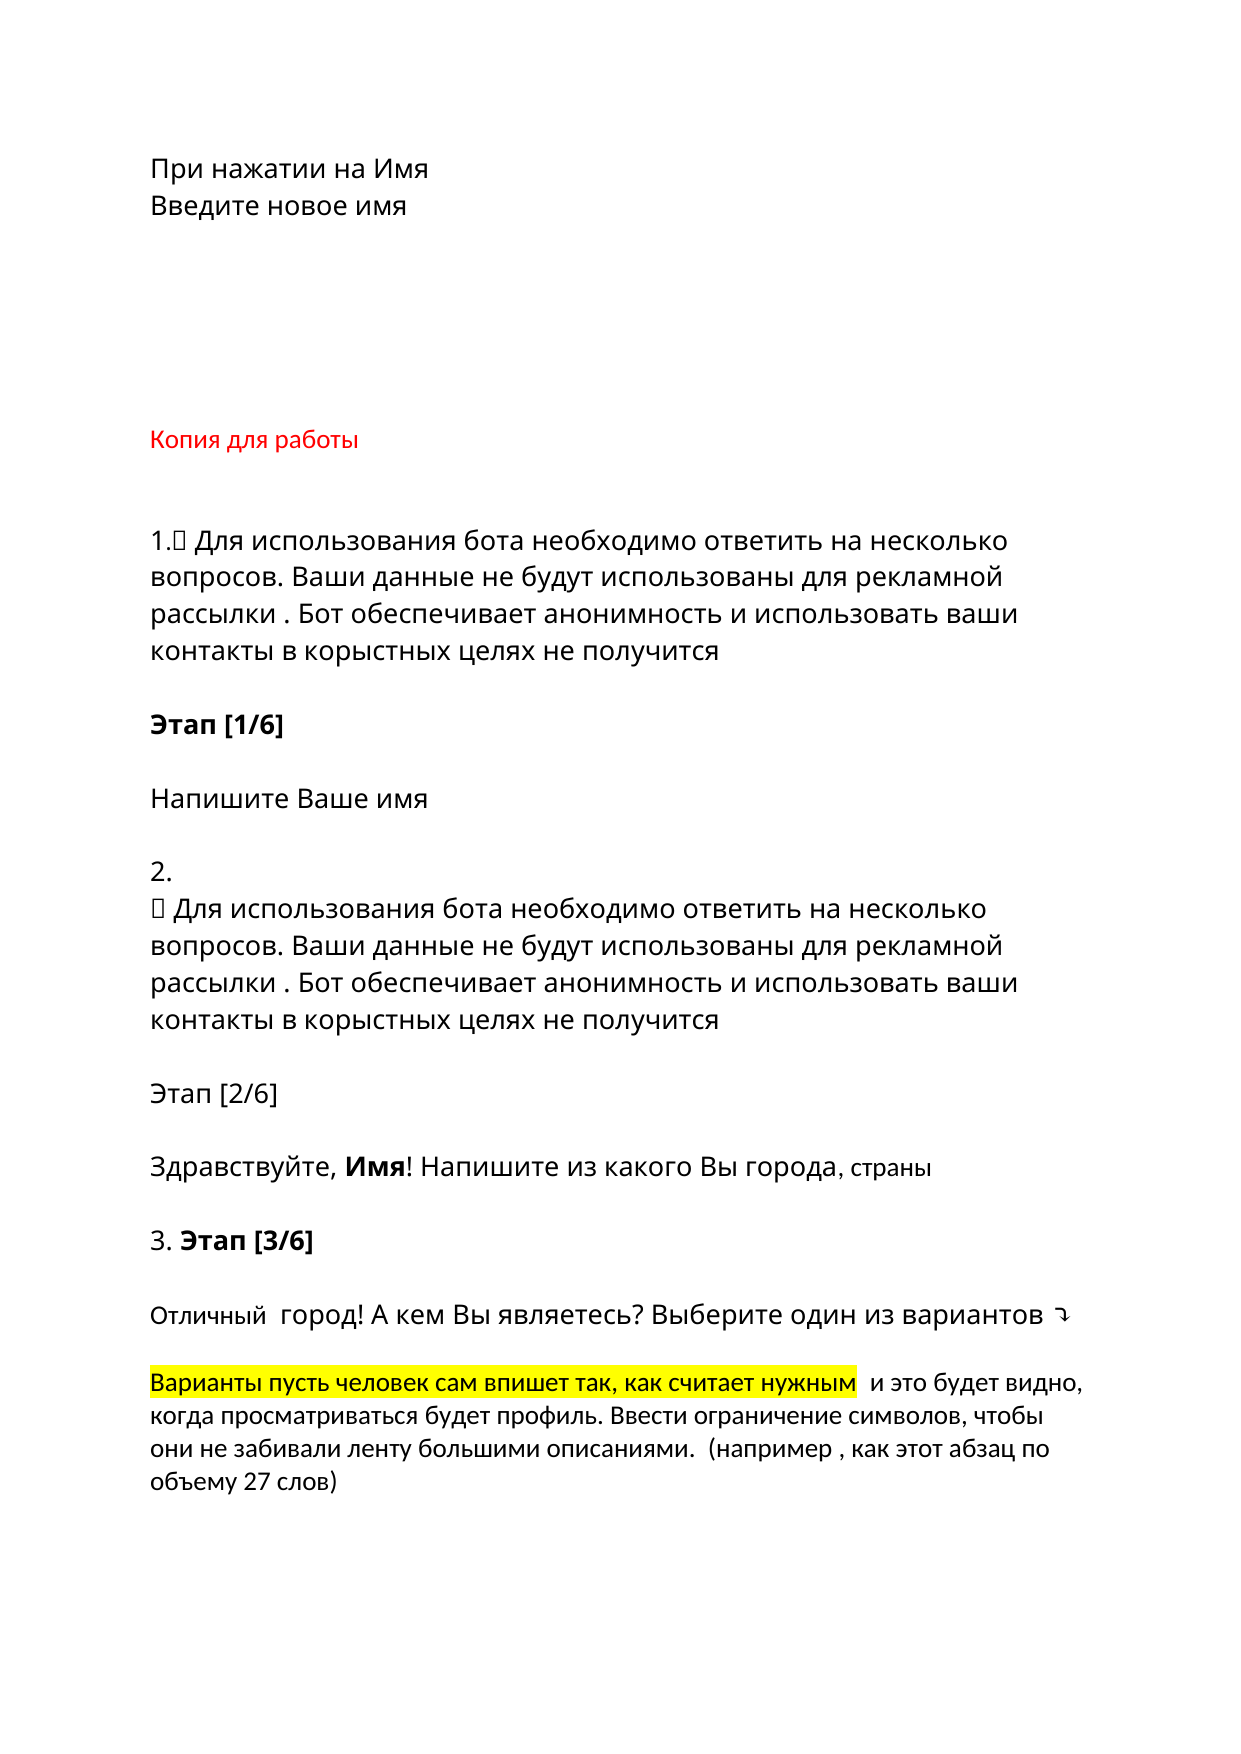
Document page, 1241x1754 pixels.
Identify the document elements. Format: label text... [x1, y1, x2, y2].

text 🤖 Для использования бота необходимо ответить на несколько вопросов. Ваши данные не будут использованы для рекламной рассылки . Бот обеспечивает анонимность и использовать ваши контакты в корыстных целях не получится [150, 890, 1090, 1037]
text Отличный город! А кем Вы являетесь? Выберите один из вариантов ⤵️ Варианты пусть человек сам впишет так, как считает нужным и это будет видно, когда просматриваться будет профиль. Ввести ограничение символов, чтобы они не забивали ленту большими описаниями. (например , как этот абзац по объему 27 слов) [150, 1295, 1090, 1497]
text Здравствуйте, Имя! Напишите из какого Вы города, страны [150, 1148, 1090, 1185]
text При нажатии на Имя Введите новое имя Копия для работы 1.🤖 Для использования бота необходимо ответить на несколько вопросов. Ваши данные не будут использованы для рекламной рассылки . Бот обеспечивает анонимность и использовать ваши контакты в корыстных целях не получится [150, 150, 1090, 668]
text 3. Этап [3/6] [150, 1222, 1090, 1258]
text Этап [1/6] [150, 705, 1090, 742]
text 2. [150, 853, 1090, 890]
text Напишите Ваше имя [150, 779, 1090, 816]
text Этап [2/6] [150, 1074, 1090, 1111]
